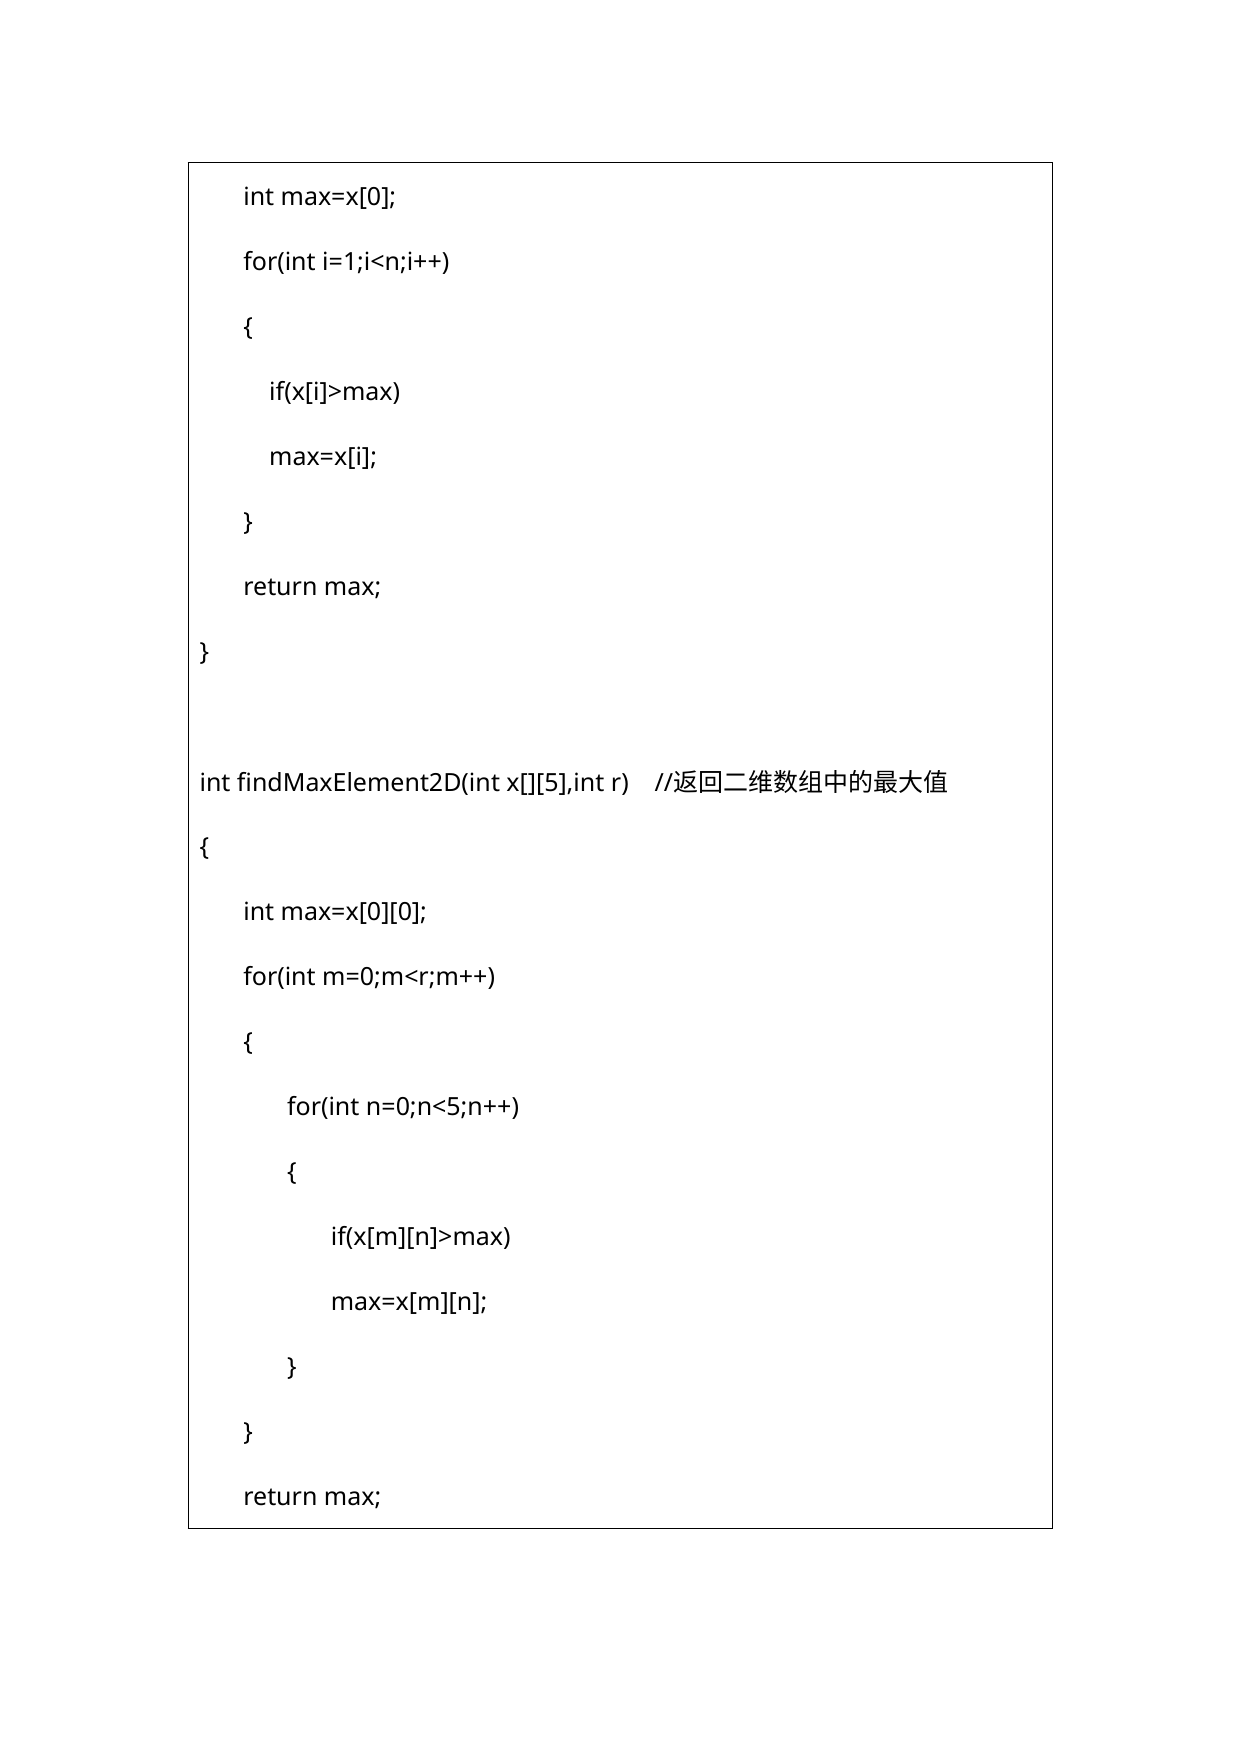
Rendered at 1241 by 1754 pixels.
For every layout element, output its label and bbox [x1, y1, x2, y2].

table_cell [189, 163, 1052, 1528]
